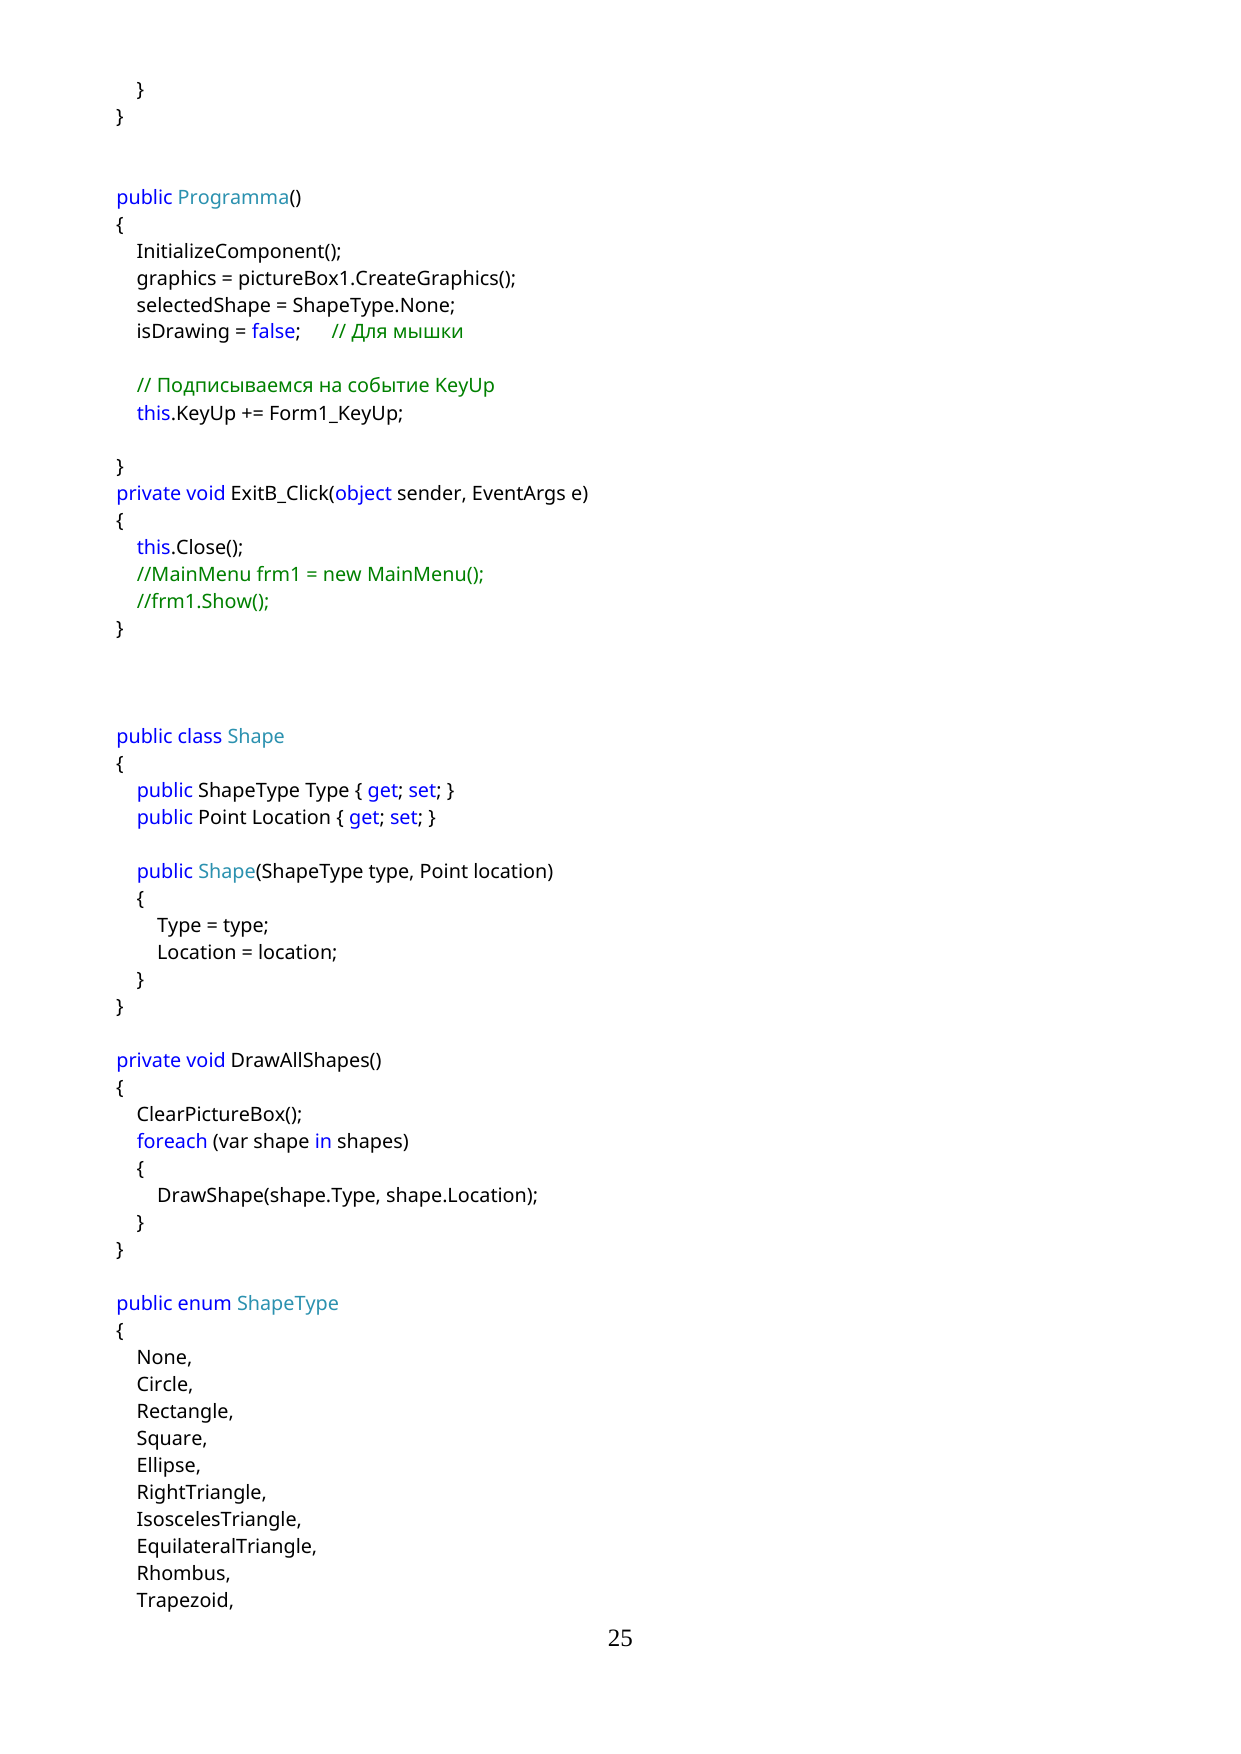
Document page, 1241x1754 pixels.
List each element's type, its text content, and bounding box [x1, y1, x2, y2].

text Circle, [75, 1370, 1165, 1397]
text public Shape(ShapeType type, Point location) [75, 857, 1165, 884]
text Type = type; [75, 911, 1165, 938]
text { [75, 1154, 1165, 1181]
text } [75, 453, 1165, 480]
text } [75, 102, 1165, 129]
text public Point Location { get; set; } [75, 803, 1165, 830]
text } [75, 965, 1165, 992]
text { [75, 884, 1165, 911]
text Square, [75, 1424, 1165, 1451]
text { [75, 1316, 1165, 1343]
text { [75, 1073, 1165, 1100]
text graphics = pictureBox1.CreateGraphics(); [75, 264, 1165, 291]
text InitializeComponent(); [75, 237, 1165, 264]
text public enum ShapeType [75, 1289, 1165, 1316]
text } [75, 75, 1165, 102]
text public ShapeType Type { get; set; } [75, 776, 1165, 803]
text { [75, 749, 1165, 776]
text } [75, 1208, 1165, 1235]
text { [75, 507, 1165, 534]
text selectedShape = ShapeType.None; [75, 291, 1165, 318]
text isDrawing = false; // Для мышки [75, 318, 1165, 345]
text } [75, 1235, 1165, 1262]
text public class Shape [75, 722, 1165, 749]
text ClearPictureBox(); [75, 1100, 1165, 1127]
text //frm1.Show(); [75, 588, 1165, 614]
text Ellipse, [75, 1451, 1165, 1478]
text //MainMenu frm1 = new MainMenu(); [75, 561, 1165, 588]
text None, [75, 1343, 1165, 1370]
text EquilateralTriangle, [75, 1532, 1165, 1559]
text DrawShape(shape.Type, shape.Location); [75, 1181, 1165, 1208]
text // Подписываемся на событие KeyUp [75, 372, 1165, 399]
text Rectangle, [75, 1397, 1165, 1424]
text Rhombus, [75, 1559, 1165, 1586]
text private void DrawAllShapes() [75, 1046, 1165, 1073]
text RightTriangle, [75, 1478, 1165, 1505]
text } [75, 992, 1165, 1019]
text private void ExitB_Click(object sender, EventArgs e) [75, 480, 1165, 507]
text Trapezoid, [75, 1586, 1165, 1613]
text { [75, 210, 1165, 237]
text } [75, 614, 1165, 642]
text this.KeyUp += Form1_KeyUp; [75, 399, 1165, 426]
text foreach (var shape in shapes) [75, 1127, 1165, 1154]
text Location = location; [75, 938, 1165, 965]
text this.Close(); [75, 534, 1165, 561]
text public Programma() [75, 183, 1165, 210]
text IsoscelesTriangle, [75, 1505, 1165, 1532]
